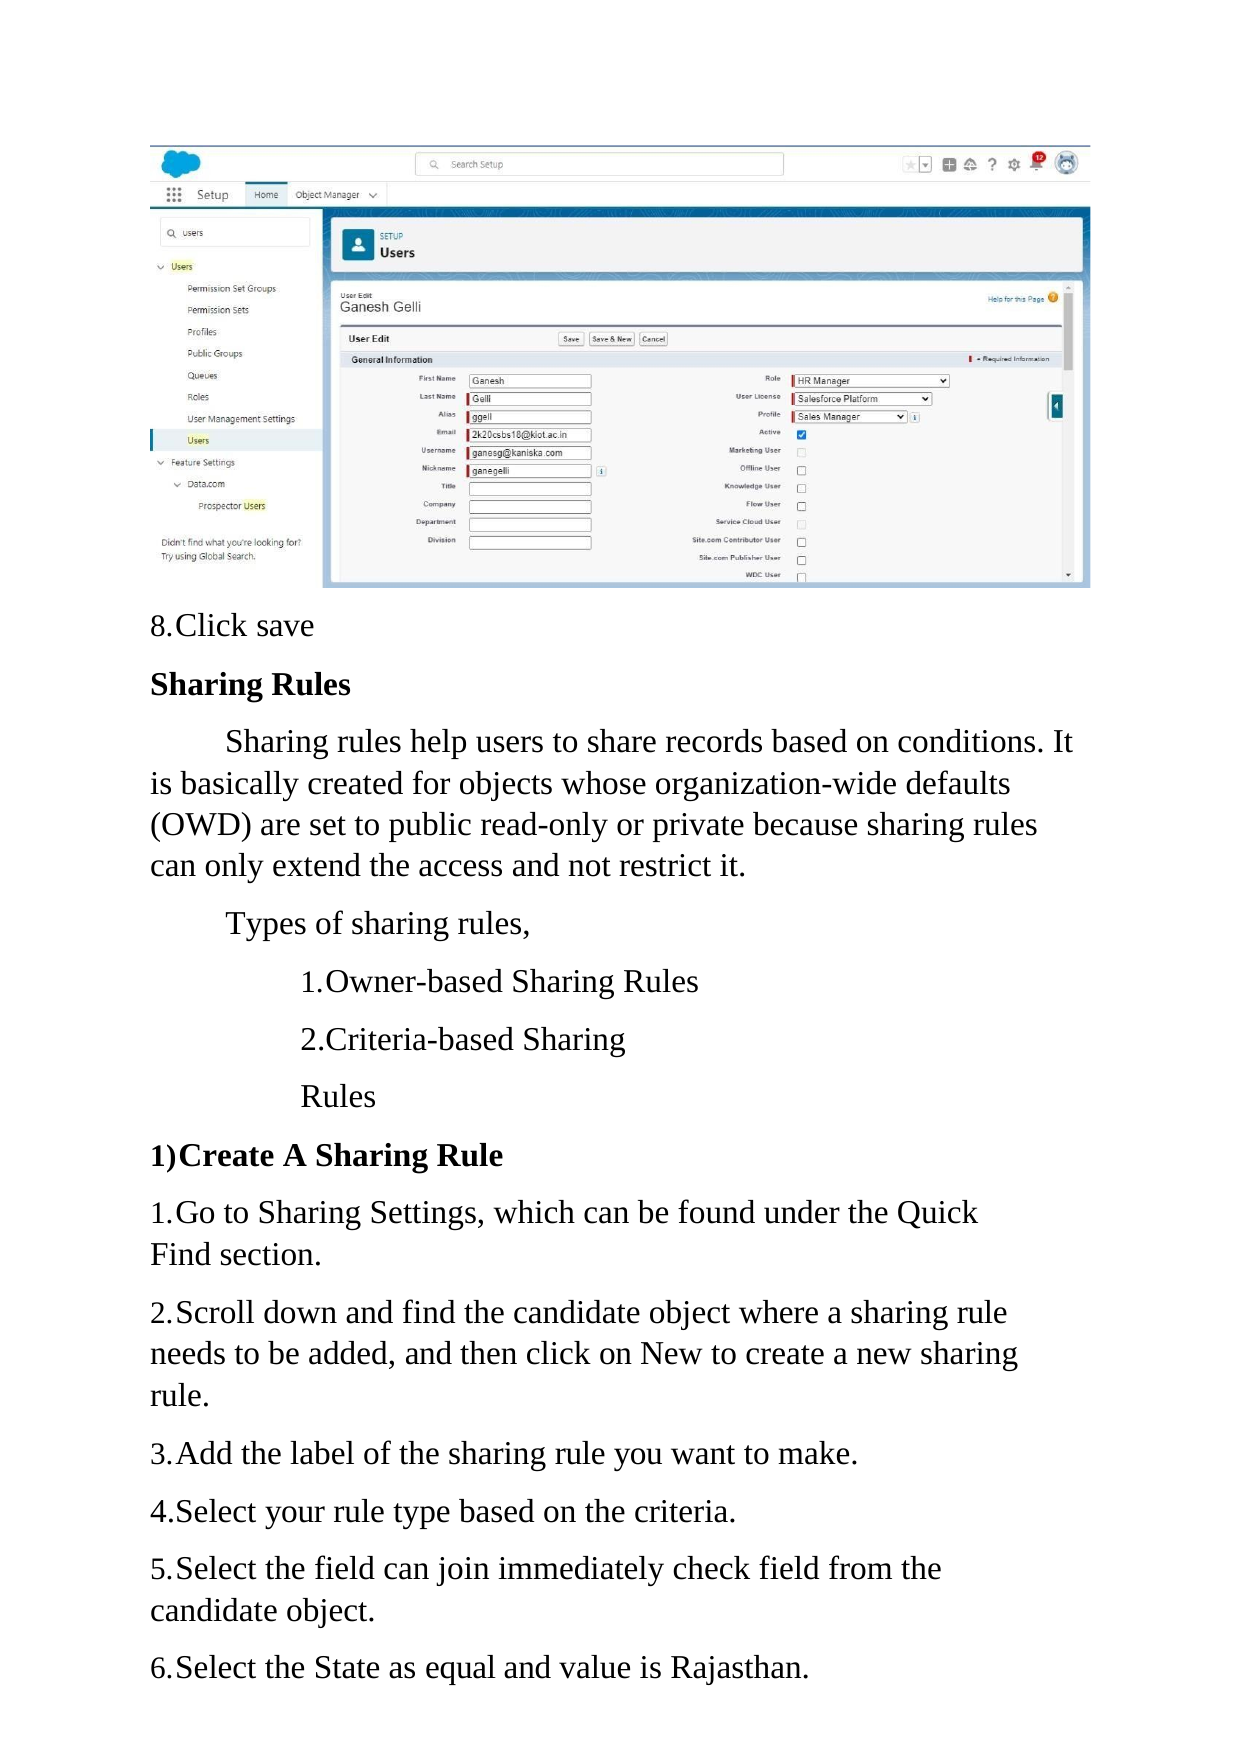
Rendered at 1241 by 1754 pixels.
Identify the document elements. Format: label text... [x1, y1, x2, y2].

list Select the field can join immediately check field from the candidate object. [150, 1549, 1076, 1629]
list Select the State as equal and value is Rajasthan. [150, 1648, 1190, 1686]
list Scroll down and find the candidate object where a sharing rule needs to be added, and then click on New to create a new sharing rule. [150, 1292, 1086, 1413]
list Owner-based Sharing Rules 2.Criteria-based Sharing Rules [300, 961, 709, 1115]
text Sharing rules help users to share records based on conditions. It is basically created for objects whose organization-wide defaults (OWD) are set to public read-only or private because sharing rules can only extend the access and not restrict it. [150, 722, 1082, 884]
subtitle Create A Sharing Rule [150, 1135, 1190, 1173]
list Click save [150, 606, 1190, 644]
list Go to Sharing Settings, which can be found under the Quick Find section. [150, 1193, 1047, 1272]
text Types of sharing rules, [225, 903, 1190, 942]
list Add the label of the sharing rule you want to make. 4.Select your rule type based on the criteria. [150, 1433, 861, 1529]
subtitle Sharing Rules [150, 664, 1190, 702]
picture [150, 145, 1091, 588]
